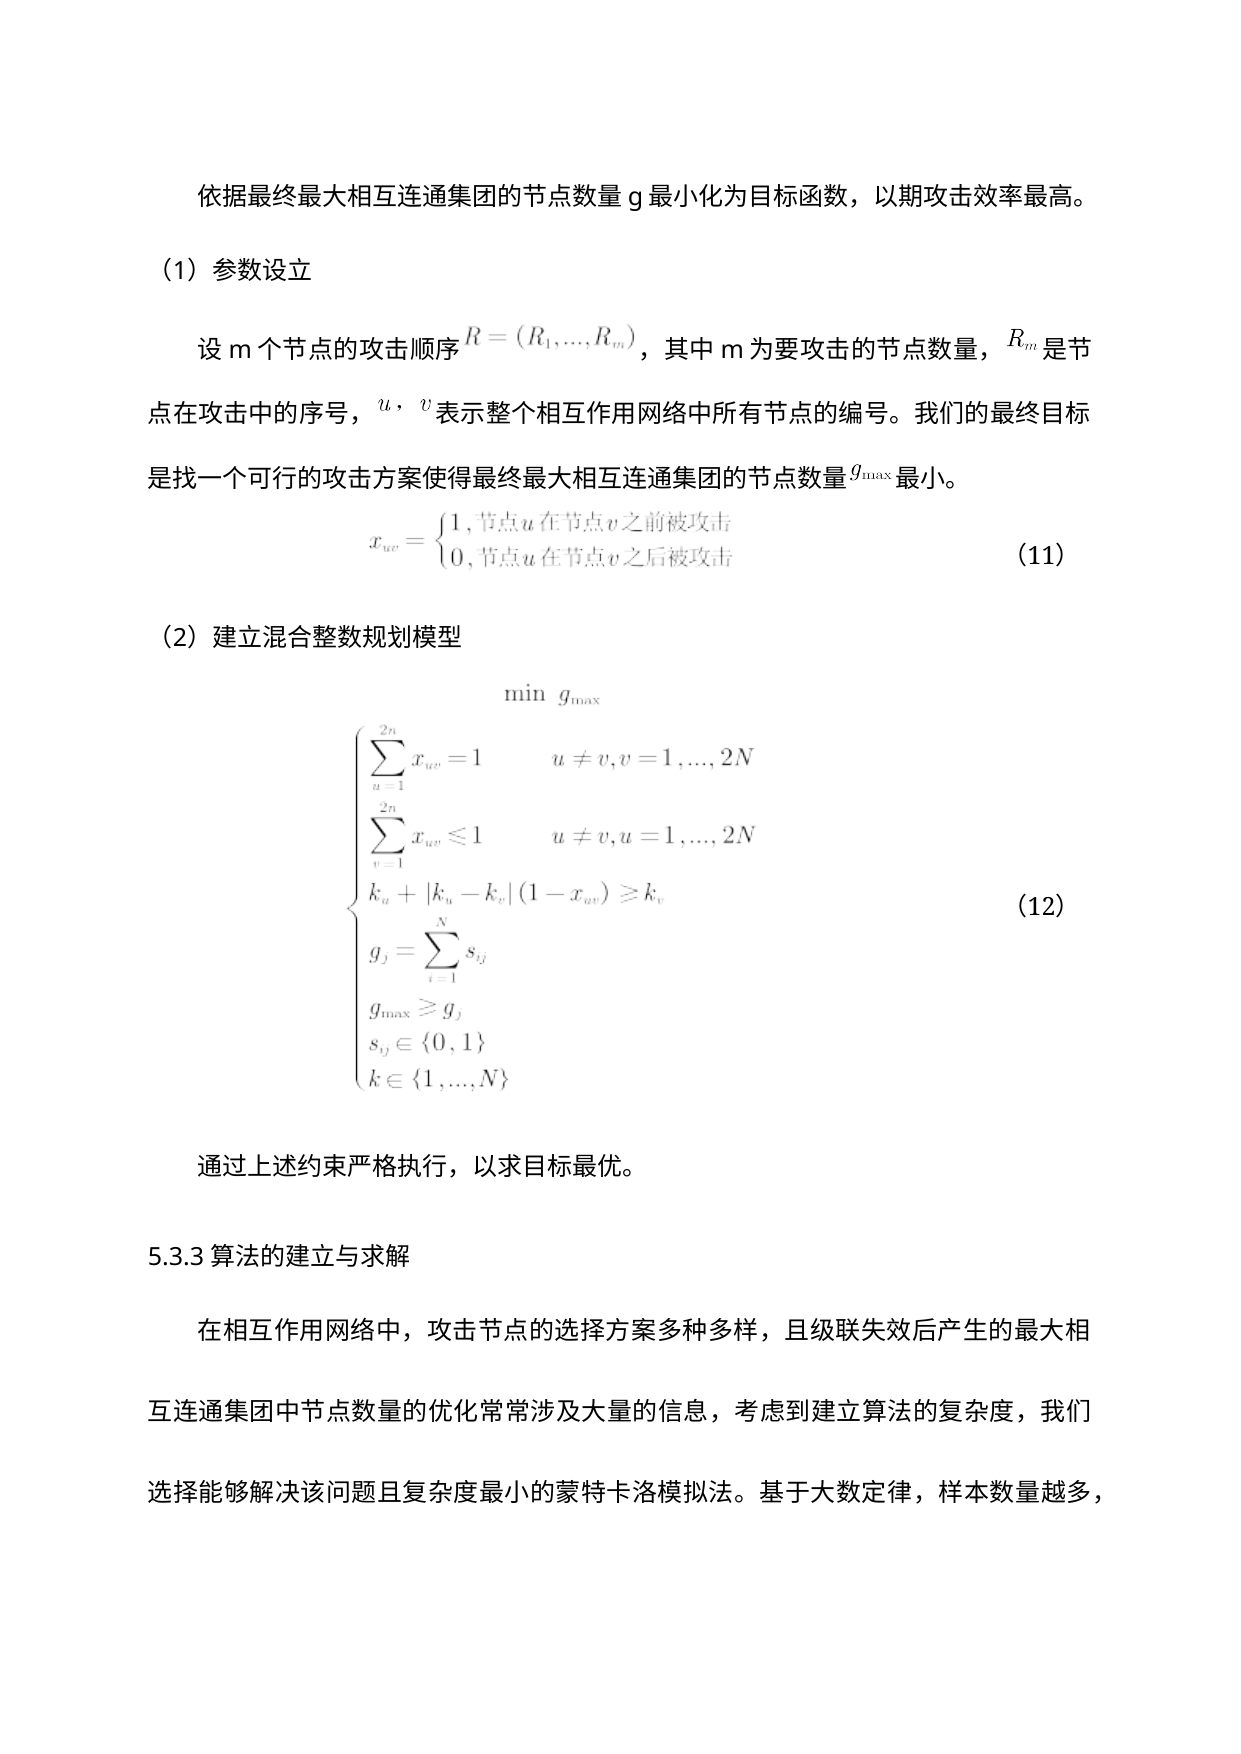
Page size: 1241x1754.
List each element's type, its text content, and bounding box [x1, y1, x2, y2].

table_header [148, 677, 959, 1132]
table_header （12） [959, 677, 1091, 1132]
table_header （11） [959, 505, 1091, 603]
text 通过上述约束严格执行，以求目标最优。 [148, 1132, 1092, 1197]
text 5.3.3 算法的建立与求解 [148, 1222, 1092, 1287]
text （1）参数设立 [148, 236, 1092, 301]
text 设m个节点的攻击顺序，其中m为要攻击的节点数量，是节点在攻击中的序号，表示整个相互作用网络中所有节点的编号。我们的最终目标是找一个可行的攻击方案使得最终最大相互连通集团的节点数量最小。 [148, 310, 1092, 505]
table_header [148, 505, 959, 603]
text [148, 1296, 1092, 1523]
text （2）建立混合整数规划模型 [148, 603, 1092, 668]
text 依据最终最大相互连通集团的节点数量g最小化为目标函数，以期攻击效率最高。 [148, 162, 1092, 227]
